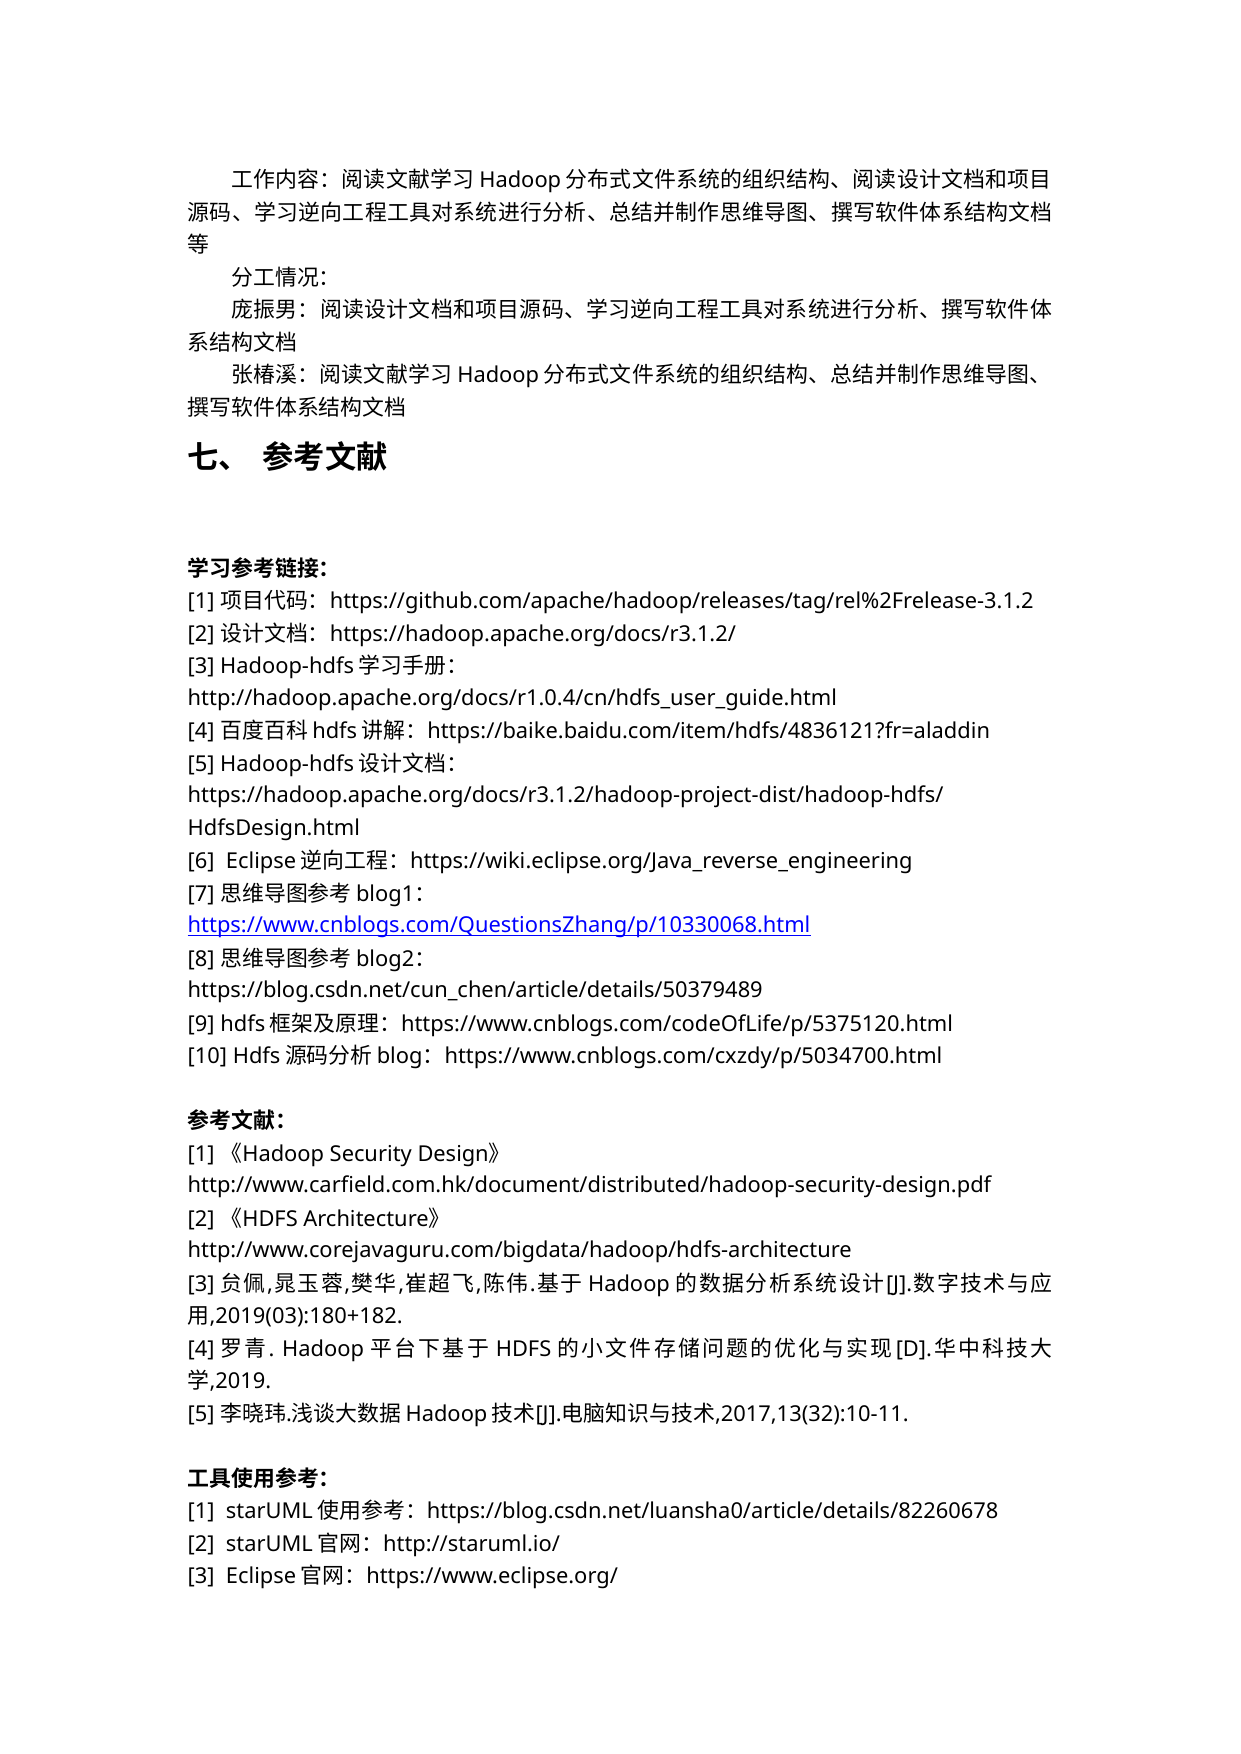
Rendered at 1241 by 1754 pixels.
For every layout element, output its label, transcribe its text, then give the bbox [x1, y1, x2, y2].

text 张椿溪：阅读文献学习Hadoop分布式文件系统的组织结构、总结并制作思维导图、撰写软件体系结构文档 [187, 357, 1053, 422]
text [4] 百度百科hdfs讲解：https://baike.baidu.com/item/hdfs/4836121?fr=aladdin [187, 713, 1053, 746]
text [2] starUML官网：http://staruml.io/ [187, 1526, 1053, 1558]
text 分工情况： [187, 259, 1053, 292]
text http://www.corejavaguru.com/bigdata/hadoop/hdfs-architecture [187, 1233, 1053, 1266]
text [5] Hadoop-hdfs设计文档： [187, 746, 1053, 778]
text [1] 项目代码：https://github.com/apache/hadoop/releases/tag/rel%2Frelease-3.1.2 [187, 583, 1053, 616]
text 工作内容：阅读文献学习Hadoop分布式文件系统的组织结构、阅读设计文档和项目源码、学习逆向工程工具对系统进行分析、总结并制作思维导图、撰写软件体系结构文档等 [187, 162, 1053, 259]
text [6] Eclipse逆向工程：https://wiki.eclipse.org/Java_reverse_engineering [187, 843, 1053, 876]
text 参考文献： [187, 1103, 1053, 1136]
text [1] 《Hadoop Security Design》 [187, 1136, 1053, 1168]
text [1] starUML使用参考：https://blog.csdn.net/luansha0/article/details/82260678 [187, 1493, 1053, 1526]
text http://hadoop.apache.org/docs/r1.0.4/cn/hdfs_user_guide.html [187, 681, 1053, 713]
list 贠佩,晁玉蓉,樊华,崔超飞,陈伟.基于Hadoop的数据分析系统设计[J].数字技术与应用,2019(03):180+182. [187, 1266, 1053, 1331]
list 思维导图参考blog2： [187, 941, 1053, 973]
text 工具使用参考： [187, 1461, 1053, 1493]
text [2] 《HDFS Architecture》 [187, 1201, 1053, 1233]
text [7] 思维导图参考blog1： [187, 876, 1053, 908]
text https://blog.csdn.net/cun_chen/article/details/50379489 [187, 973, 1053, 1006]
list Hdfs源码分析blog：https://www.cnblogs.com/cxzdy/p/5034700.html [187, 1038, 1053, 1071]
text https://hadoop.apache.org/docs/r3.1.2/hadoop-project-dist/hadoop-hdfs/HdfsDesign.html [187, 778, 1053, 843]
text 庞振男：阅读设计文档和项目源码、学习逆向工程工具对系统进行分析、撰写软件体系结构文档 [187, 292, 1053, 357]
text https://www.cnblogs.com/QuestionsZhang/p/10330068.html [187, 908, 1053, 941]
text http://www.carfield.com.hk/document/distributed/hadoop-security-design.pdf [187, 1168, 1053, 1201]
subtitle 参考文献 [187, 422, 1053, 487]
text [2] 设计文档：https://hadoop.apache.org/docs/r3.1.2/ [187, 616, 1053, 648]
text [3] Hadoop-hdfs学习手册： [187, 648, 1053, 681]
list 李晓玮.浅谈大数据Hadoop技术[J].电脑知识与技术,2017,13(32):10-11. [187, 1396, 1053, 1428]
list hdfs框架及原理：https://www.cnblogs.com/codeOfLife/p/5375120.html [187, 1006, 1053, 1038]
text 学习参考链接： [187, 551, 1053, 583]
list 罗青. Hadoop平台下基于HDFS的小文件存储问题的优化与实现[D].华中科技大学,2019. [187, 1331, 1053, 1396]
text [3] Eclipse官网：https://www.eclipse.org/ [187, 1558, 1053, 1591]
